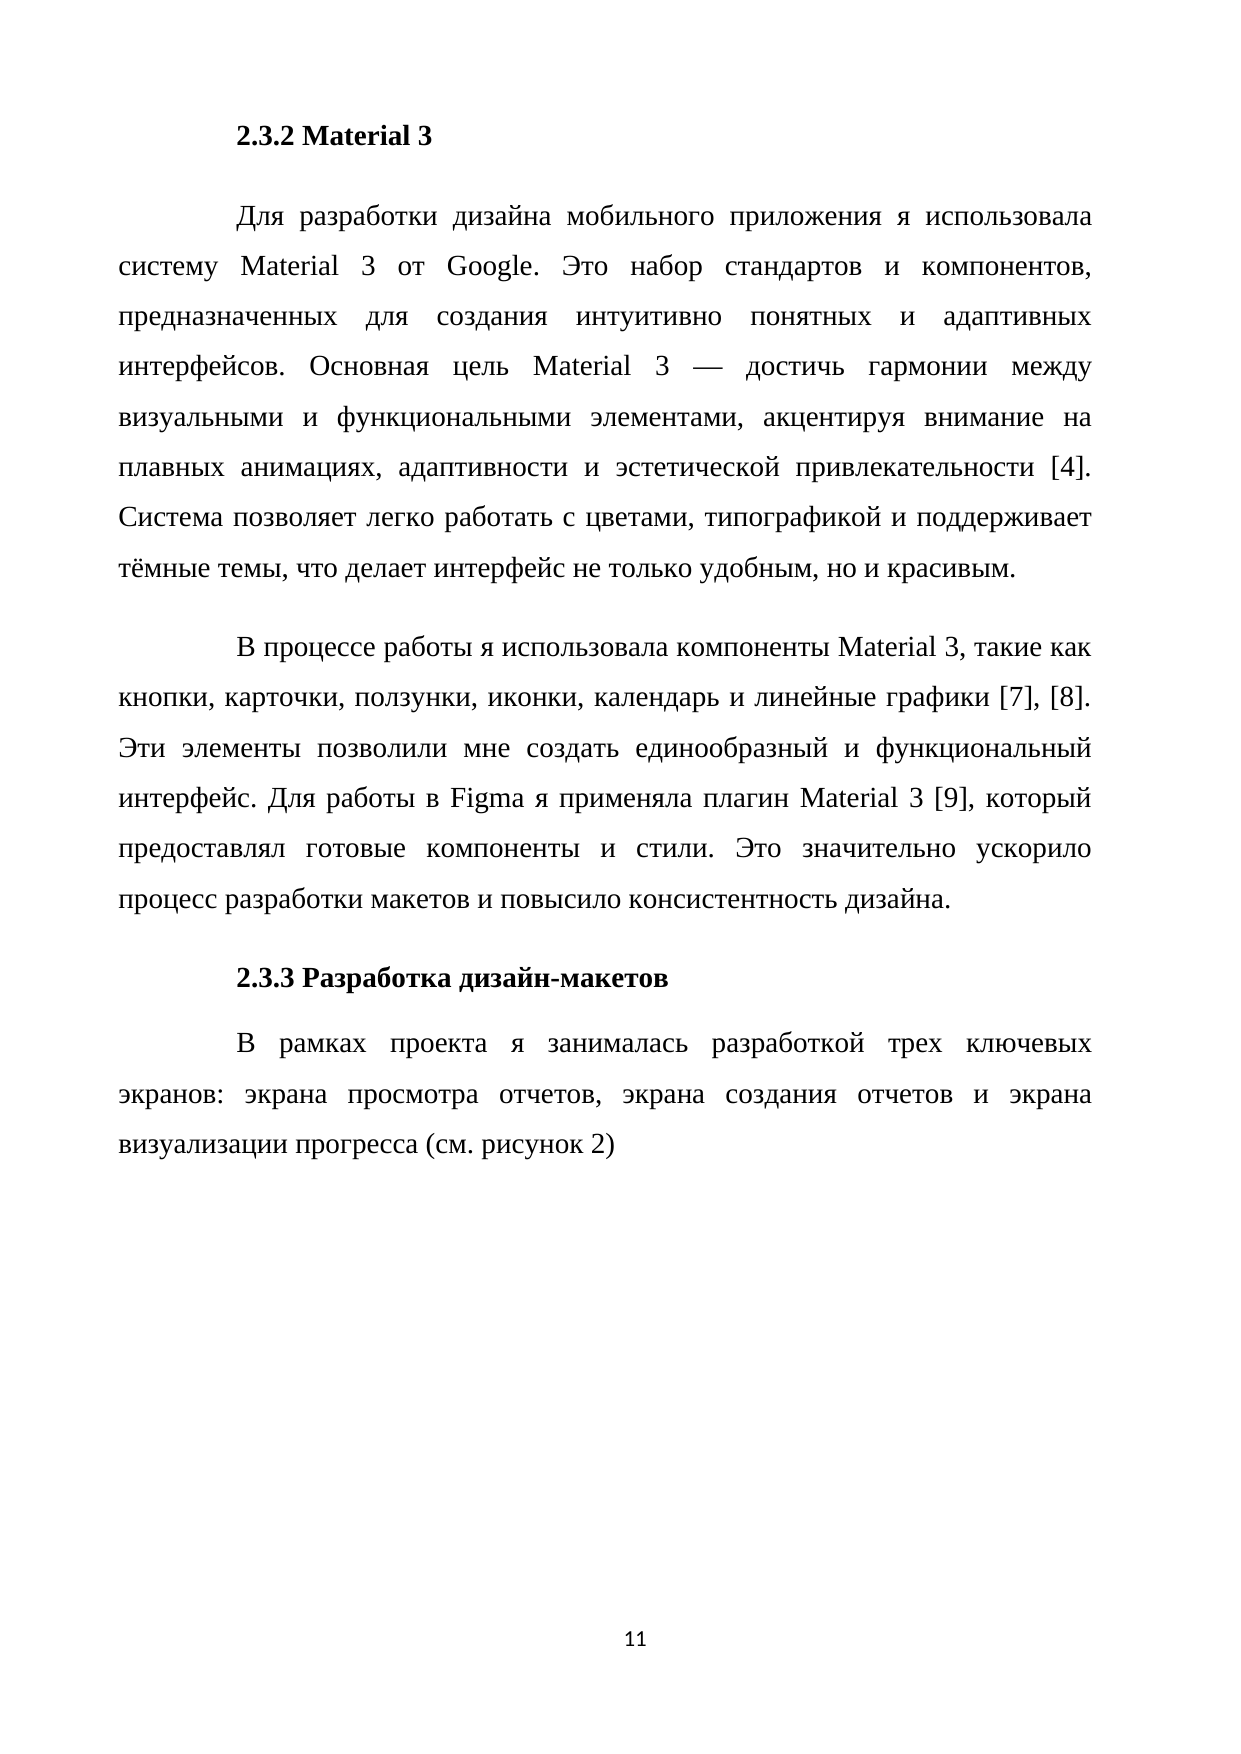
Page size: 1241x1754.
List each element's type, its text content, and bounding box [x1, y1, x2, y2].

subtitle 2.3.2 Material 3 [177, 118, 1093, 152]
text В процессе работы я использовала компоненты Material 3, такие как кнопки, карточки, ползунки, иконки, календарь и линейные графики [7], [8]. Эти элементы позволили мне создать единообразный и функциональный интерфейс. Для работы в Figma я применяла плагин Material 3 [9], который предоставлял готовые компоненты и стили. Это значительно ускорило процесс разработки макетов и повысило консистентность дизайна. [118, 629, 1093, 914]
subtitle 2.3.3 Разработка дизайн-макетов [177, 960, 1093, 994]
text Для разработки дизайна мобильного приложения я использовала систему Material 3 от Google. Это набор стандартов и компонентов, предназначенных для создания интуитивно понятных и адаптивных интерфейсов. Основная цель Material 3 — достичь гармонии между визуальными и функциональными элементами, акцентируя внимание на плавных анимациях, адаптивности и эстетической привлекательности [4]. Система позволяет легко работать с цветами, типографикой и поддерживает тёмные темы, что делает интерфейс не только удобным, но и красивым. [118, 198, 1093, 583]
text В рамках проекта я занималась разработкой трех ключевых экранов: экрана просмотра отчетов, экрана создания отчетов и экрана визуализации прогресса (см. рисунок 2) [118, 1026, 1093, 1160]
